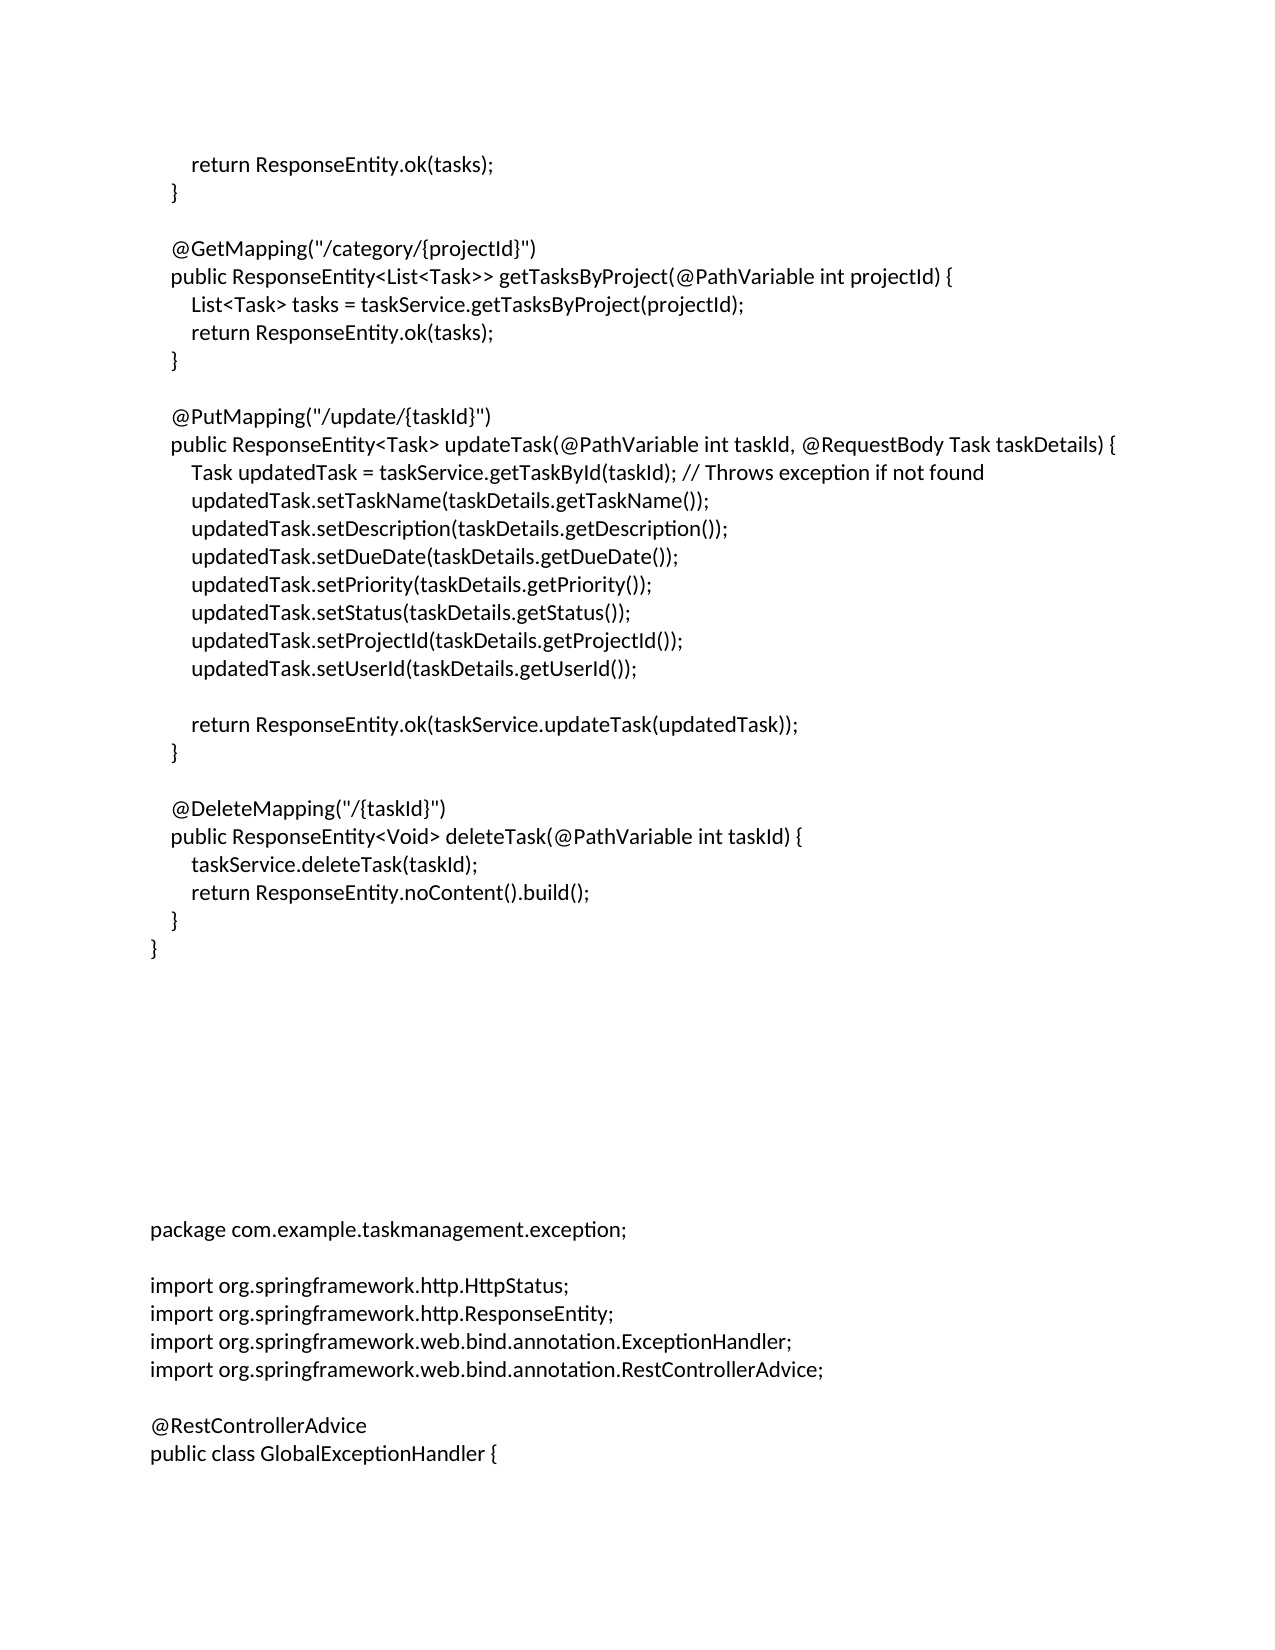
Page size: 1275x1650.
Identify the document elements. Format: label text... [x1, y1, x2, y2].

text @DeleteMapping("/{taskId}") [150, 794, 1125, 822]
text return ResponseEntity.noContent().build(); [150, 878, 1125, 907]
text @RestControllerAdvice [150, 1411, 1125, 1439]
text taskService.deleteTask(taskId); [150, 851, 1125, 878]
text } [150, 907, 1125, 934]
text updatedTask.setProjectId(taskDetails.getProjectId()); [150, 626, 1125, 654]
text updatedTask.setStatus(taskDetails.getStatus()); [150, 598, 1125, 626]
text public class GlobalExceptionHandler { [150, 1439, 1125, 1467]
text public ResponseEntity<Task> updateTask(@PathVariable int taskId, @RequestBody Task taskDetails) { [150, 430, 1125, 458]
text import org.springframework.web.bind.annotation.ExceptionHandler; [150, 1327, 1125, 1355]
text return ResponseEntity.ok(tasks); [150, 318, 1125, 346]
text updatedTask.setPriority(taskDetails.getPriority()); [150, 570, 1125, 598]
text @PutMapping("/update/{taskId}") [150, 402, 1125, 430]
text public ResponseEntity<Void> deleteTask(@PathVariable int taskId) { [150, 822, 1125, 851]
text } [150, 346, 1125, 374]
text import org.springframework.http.HttpStatus; [150, 1271, 1125, 1299]
text import org.springframework.http.ResponseEntity; [150, 1299, 1125, 1327]
text } [150, 738, 1125, 766]
text updatedTask.setDescription(taskDetails.getDescription()); [150, 514, 1125, 542]
text @GetMapping("/category/{projectId}") [150, 234, 1125, 262]
text } [150, 934, 1125, 963]
text updatedTask.setTaskName(taskDetails.getTaskName()); [150, 486, 1125, 514]
text return ResponseEntity.ok(taskService.updateTask(updatedTask)); [150, 710, 1125, 738]
text return ResponseEntity.ok(tasks); [150, 150, 1125, 178]
text updatedTask.setUserId(taskDetails.getUserId()); [150, 654, 1125, 682]
text updatedTask.setDueDate(taskDetails.getDueDate()); [150, 542, 1125, 570]
text import org.springframework.web.bind.annotation.RestControllerAdvice; [150, 1355, 1125, 1383]
text List<Task> tasks = taskService.getTasksByProject(projectId); [150, 290, 1125, 318]
text public ResponseEntity<List<Task>> getTasksByProject(@PathVariable int projectId) { [150, 262, 1125, 290]
text } [150, 178, 1125, 206]
text package com.example.taskmanagement.exception; [150, 1215, 1125, 1243]
text Task updatedTask = taskService.getTaskById(taskId); // Throws exception if not found [150, 458, 1125, 486]
